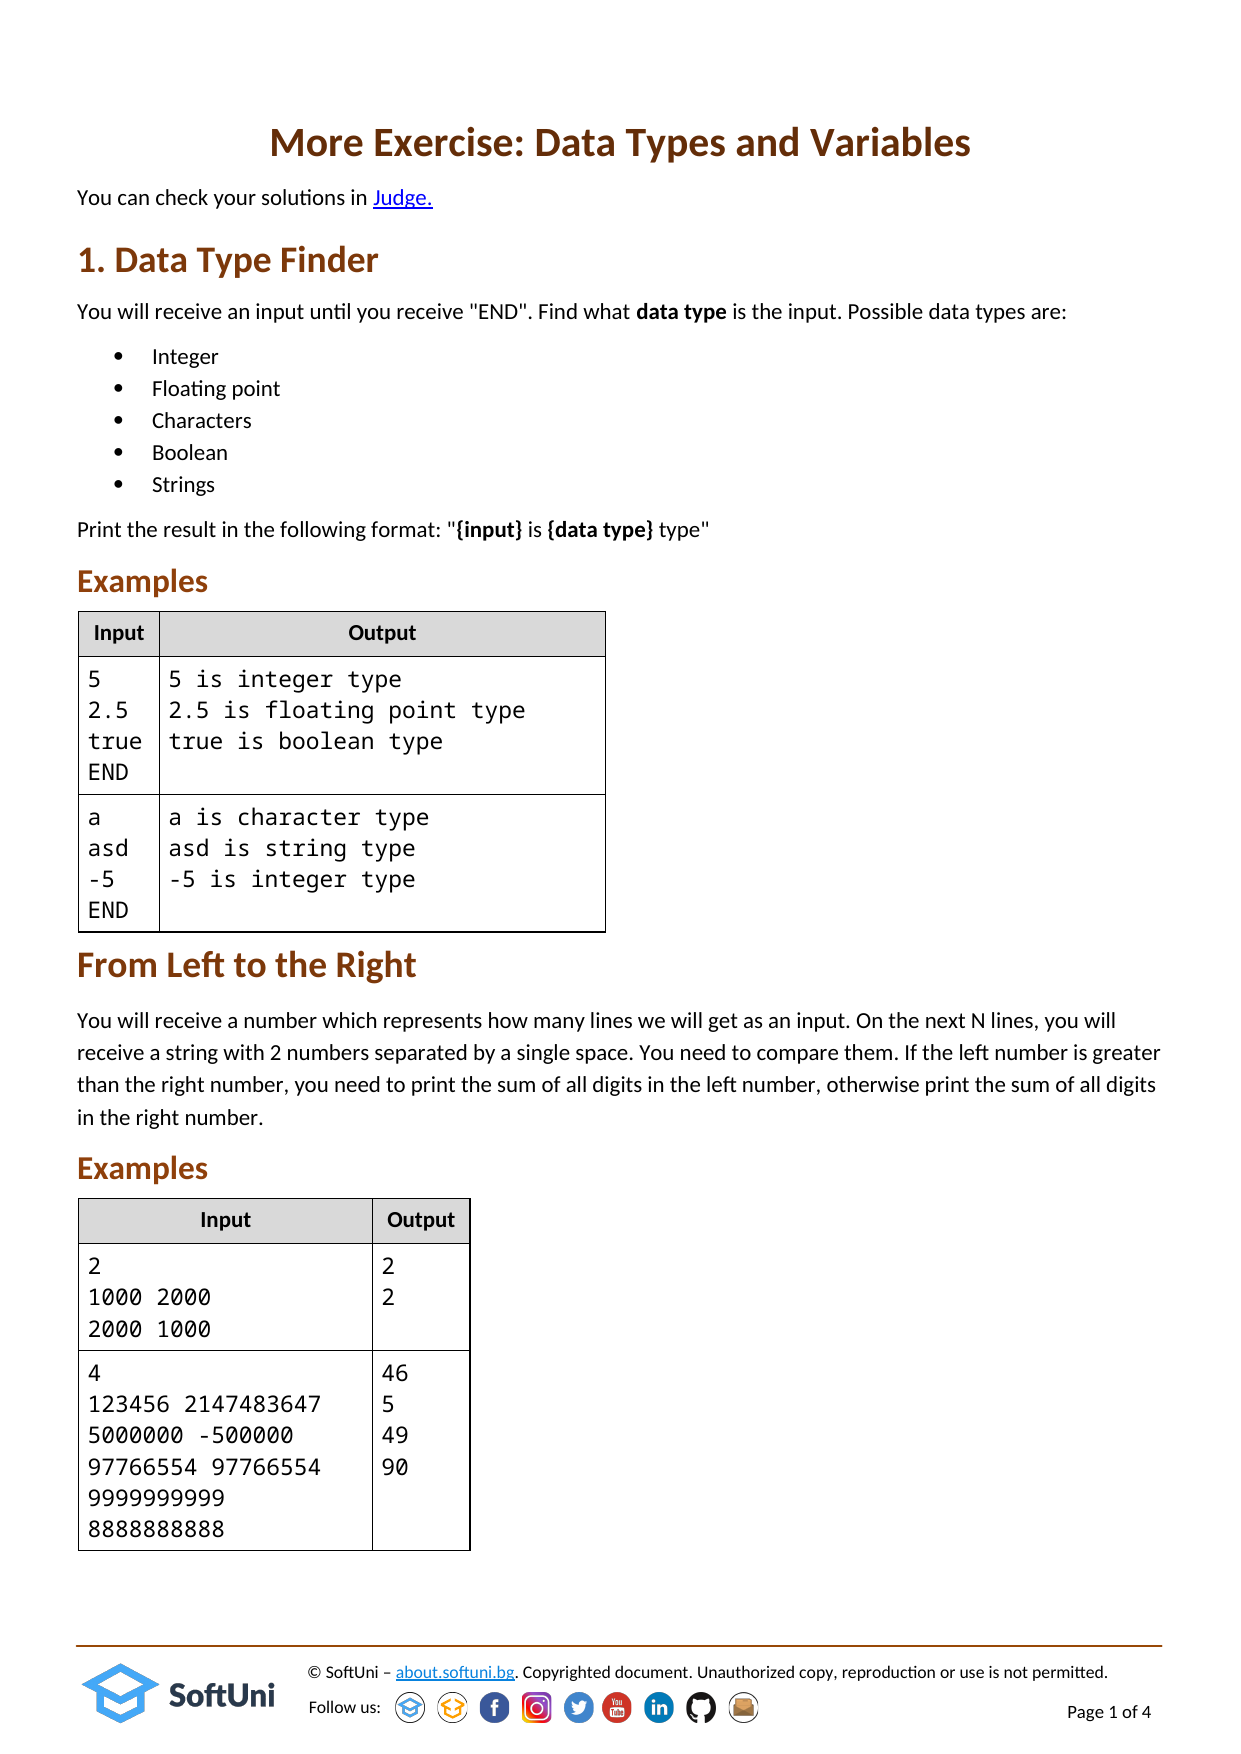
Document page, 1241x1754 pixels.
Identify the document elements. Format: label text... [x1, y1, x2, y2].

subtitle Data Type Finder [77, 236, 1163, 282]
table_header Input [79, 1199, 372, 1243]
picture [437, 1692, 468, 1723]
picture [522, 1692, 552, 1723]
table_cell a asd -5 END [79, 795, 159, 931]
subtitle More Exercise: Data Types and Variables [77, 116, 1163, 167]
text Print the result in the following format: "{input} is {data type} type" [77, 515, 1163, 543]
picture [665, 1692, 674, 1701]
picture [644, 1714, 653, 1723]
picture [602, 1692, 632, 1723]
picture [395, 1692, 425, 1723]
table_cell a is character type asd is string type -5 is integer type [160, 795, 605, 931]
table_cell 5 2.5 true END [79, 657, 159, 793]
text You will receive an input until you receive "END". Find what data type is the input. Possible data types are: [77, 297, 1163, 325]
picture [644, 1692, 653, 1701]
table_cell 4 123456 2147483647 5000000 -500000 97766554 97766554 9999999999 8888888888 [79, 1351, 372, 1550]
list Floating point [114, 374, 1163, 402]
text From Left to the Right [77, 941, 1163, 987]
table_cell 46 5 49 90 [373, 1351, 469, 1550]
list Strings [114, 471, 1163, 498]
picture [75, 1658, 281, 1729]
table_cell 2 1000 2000 2000 1000 [79, 1244, 372, 1350]
table_cell 2 2 [373, 1244, 469, 1350]
picture [658, 1705, 667, 1714]
picture [686, 1692, 716, 1723]
table_cell 5 is integer type 2.5 is floating point type true is boolean type [160, 657, 605, 793]
text You will receive a number which represents how many lines we will get as an input. On the next N lines, you will receive a string with 2 numbers separated by a single space. You need to compare them. If the left number is greater than the right number, you need to print the sum of all digits in the left number, otherwise print the sum of all digits in the right number. [77, 1006, 1163, 1131]
subtitle Examples [77, 1147, 1163, 1188]
list Integer [114, 342, 1163, 370]
table_header Output [160, 612, 605, 656]
text You can check your solutions in Judge. [77, 183, 1163, 211]
picture [728, 1692, 759, 1723]
list Boolean [114, 438, 1163, 466]
list Characters [114, 406, 1163, 434]
picture [564, 1692, 594, 1723]
picture [479, 1692, 510, 1723]
table_header Output [373, 1199, 469, 1243]
picture [665, 1714, 674, 1723]
subtitle Examples [77, 560, 1163, 601]
table_header Input [79, 612, 159, 656]
